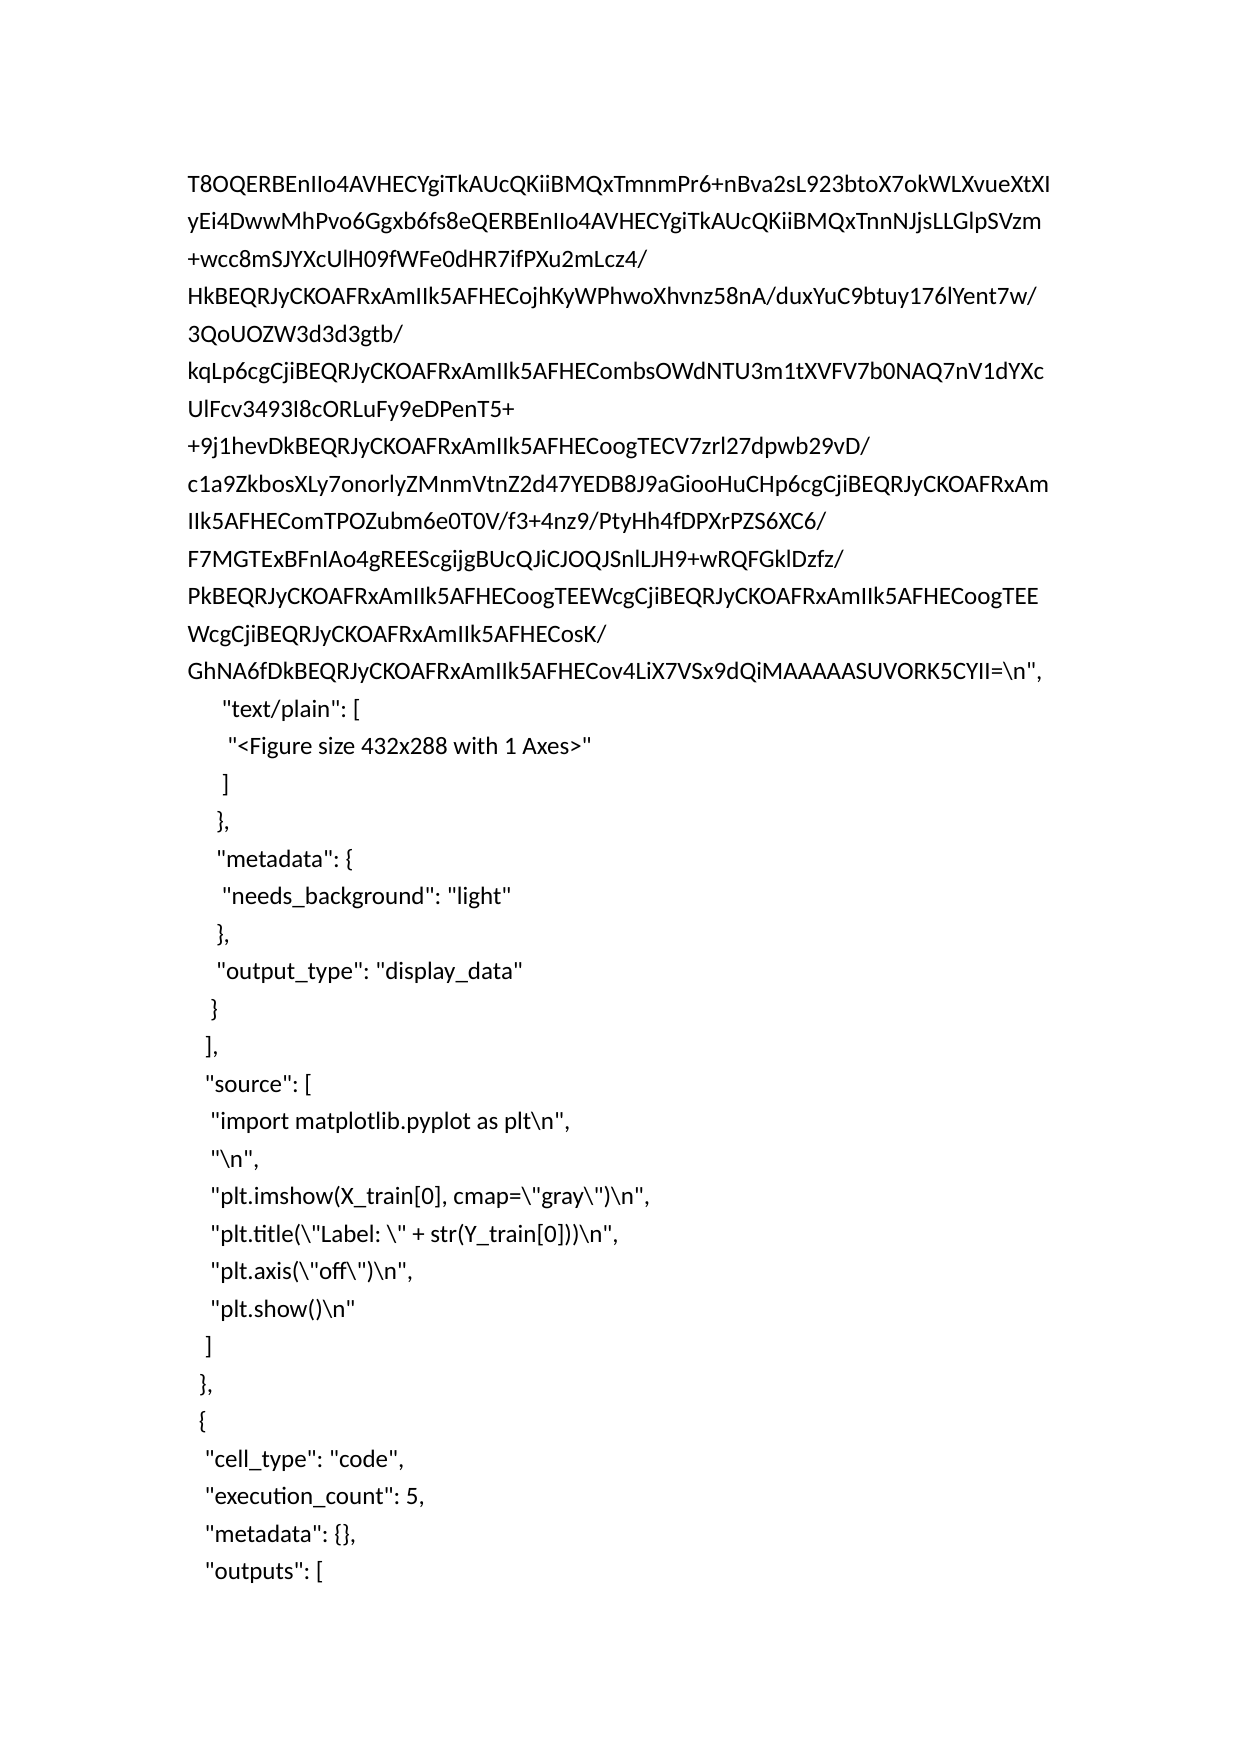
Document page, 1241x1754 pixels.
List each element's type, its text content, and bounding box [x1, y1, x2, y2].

text ] [187, 764, 1053, 802]
text }, [187, 802, 1053, 839]
text "plt.imshow(X_train[0], cmap=\"gray\")\n", [187, 1177, 1053, 1214]
text "plt.title(\"Label: \" + str(Y_train[0]))\n", [187, 1214, 1053, 1252]
text }, [187, 1364, 1053, 1402]
text "plt.show()\n" [187, 1289, 1053, 1327]
text }, [187, 914, 1053, 952]
text "output_type": "display_data" [187, 952, 1053, 989]
text "\n", [187, 1139, 1053, 1177]
text "text/plain": [ [187, 689, 1053, 727]
text "source": [ [187, 1064, 1053, 1102]
text "outputs": [ [187, 1552, 1053, 1589]
text "<Figure size 432x288 with 1 Axes>" [187, 727, 1053, 764]
text ] [187, 1327, 1053, 1364]
text "import matplotlib.pyplot as plt\n", [187, 1102, 1053, 1139]
text "plt.axis(\"off\")\n", [187, 1252, 1053, 1289]
text { [187, 1402, 1053, 1439]
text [187, 164, 1053, 689]
text ], [187, 1027, 1053, 1064]
text "needs_background": "light" [187, 877, 1053, 914]
text "metadata": { [187, 839, 1053, 877]
text "execution_count": 5, [187, 1477, 1053, 1514]
text } [187, 989, 1053, 1027]
text "metadata": {}, [187, 1514, 1053, 1552]
text "cell_type": "code", [187, 1439, 1053, 1477]
